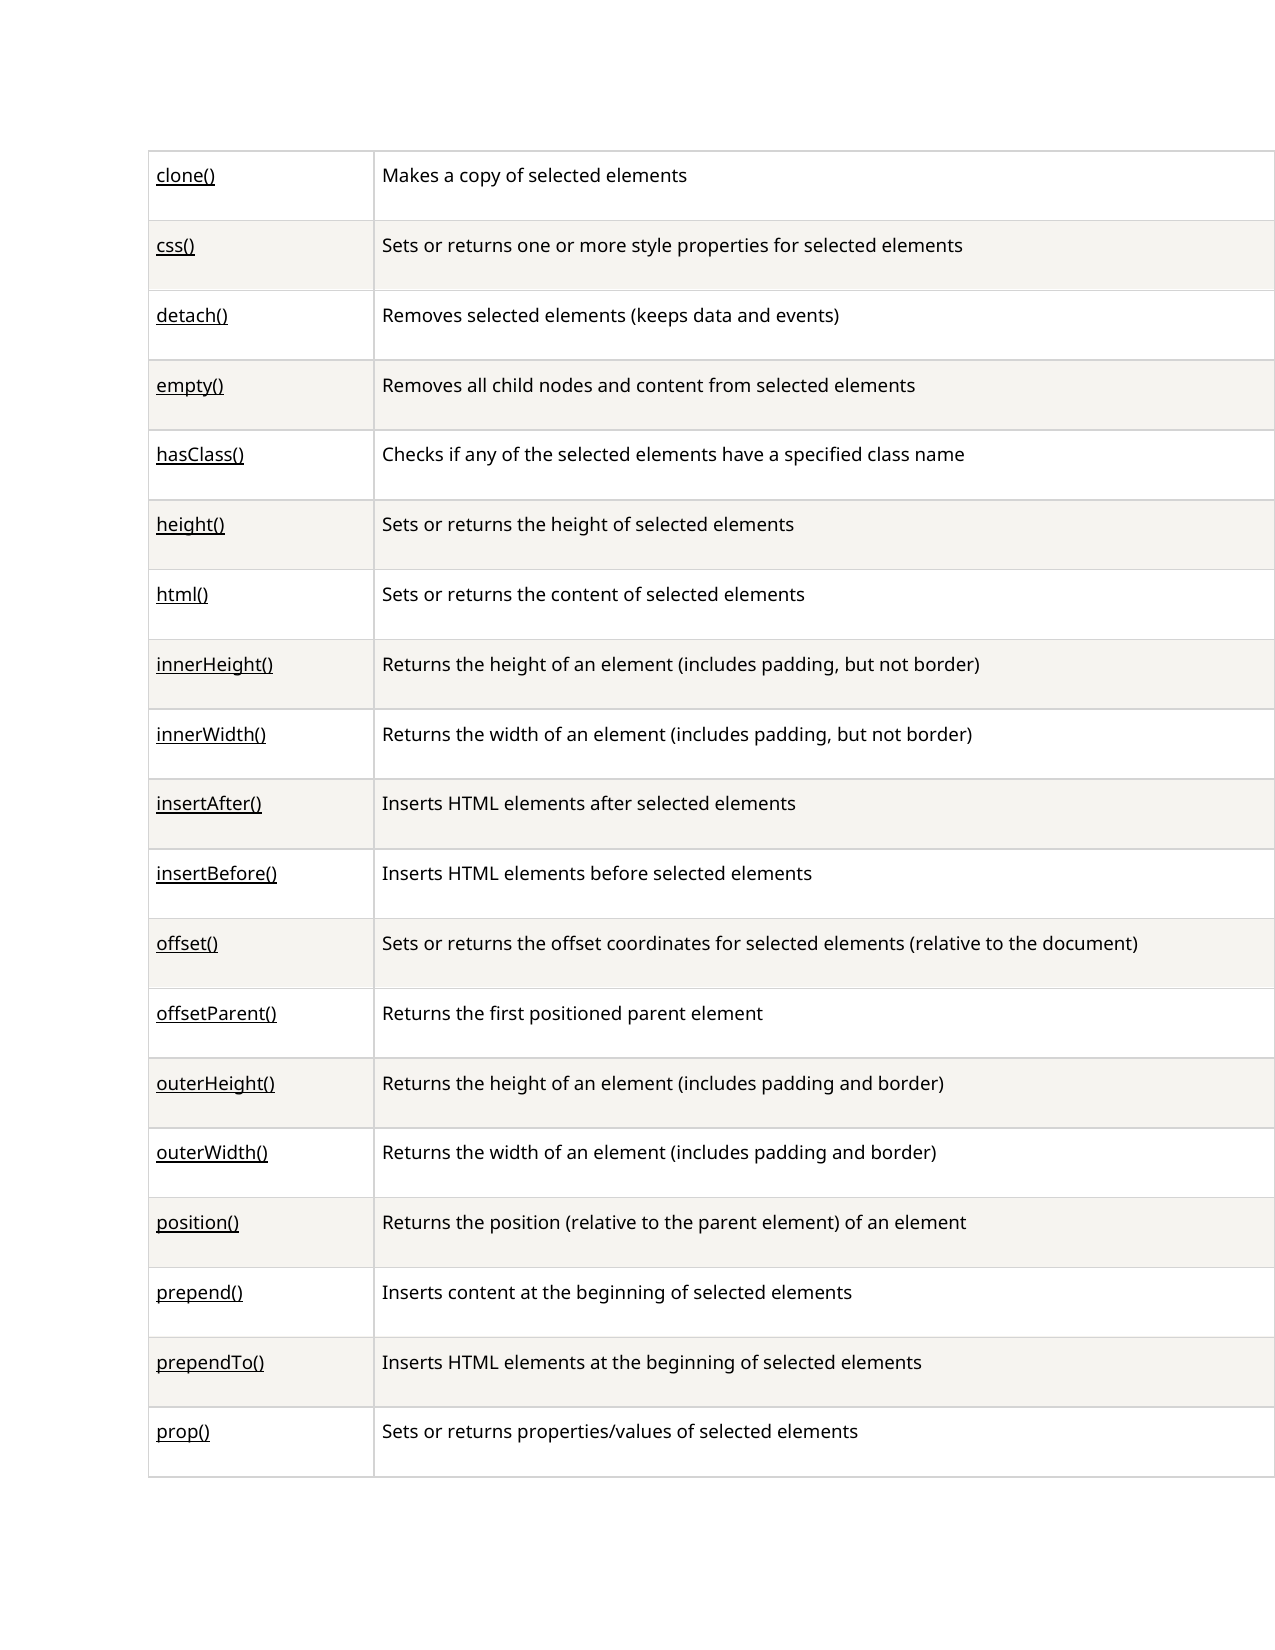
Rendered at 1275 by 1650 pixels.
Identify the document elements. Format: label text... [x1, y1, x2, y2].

table_cell empty() [149, 361, 373, 429]
table_cell Checks if any of the selected elements have a specified class name [375, 431, 1274, 499]
table_cell hasClass() [149, 431, 373, 499]
table_cell insertBefore() [149, 850, 373, 918]
table_cell Sets or returns the content of selected elements [375, 570, 1274, 638]
table_cell Returns the width of an element (includes padding, but not border) [375, 710, 1274, 778]
table_cell Removes all child nodes and content from selected elements [375, 361, 1274, 429]
table_cell Returns the first positioned parent element [375, 989, 1274, 1057]
table_cell css() [149, 221, 373, 289]
table_cell Inserts content at the beginning of selected elements [375, 1268, 1274, 1336]
table_cell prependTo() [149, 1338, 373, 1406]
table_cell Makes a copy of selected elements [375, 152, 1274, 220]
table_cell innerHeight() [149, 640, 373, 708]
table_cell Returns the height of an element (includes padding, but not border) [375, 640, 1274, 708]
table_cell Sets or returns the offset coordinates for selected elements (relative to the document) [375, 919, 1274, 987]
table_cell Inserts HTML elements after selected elements [375, 780, 1274, 848]
table_cell detach() [149, 291, 373, 359]
table_cell offset() [149, 919, 373, 987]
table_cell outerHeight() [149, 1059, 373, 1127]
table_cell html() [149, 570, 373, 638]
table_cell outerWidth() [149, 1129, 373, 1197]
table_cell prepend() [149, 1268, 373, 1336]
table_cell Returns the position (relative to the parent element) of an element [375, 1198, 1274, 1267]
table_cell Inserts HTML elements before selected elements [375, 850, 1274, 918]
table_cell Sets or returns the height of selected elements [375, 501, 1274, 569]
table_cell Sets or returns properties/values of selected elements [375, 1408, 1274, 1476]
table_cell prop() [149, 1408, 373, 1476]
table_cell Inserts HTML elements at the beginning of selected elements [375, 1338, 1274, 1406]
table_cell position() [149, 1198, 373, 1267]
table_cell height() [149, 501, 373, 569]
table_cell Removes selected elements (keeps data and events) [375, 291, 1274, 359]
table_cell Sets or returns one or more style properties for selected elements [375, 221, 1274, 289]
table_cell innerWidth() [149, 710, 373, 778]
table_cell offsetParent() [149, 989, 373, 1057]
table_cell Returns the height of an element (includes padding and border) [375, 1059, 1274, 1127]
table_cell Returns the width of an element (includes padding and border) [375, 1129, 1274, 1197]
table_cell clone() [149, 152, 373, 220]
table_cell insertAfter() [149, 780, 373, 848]
